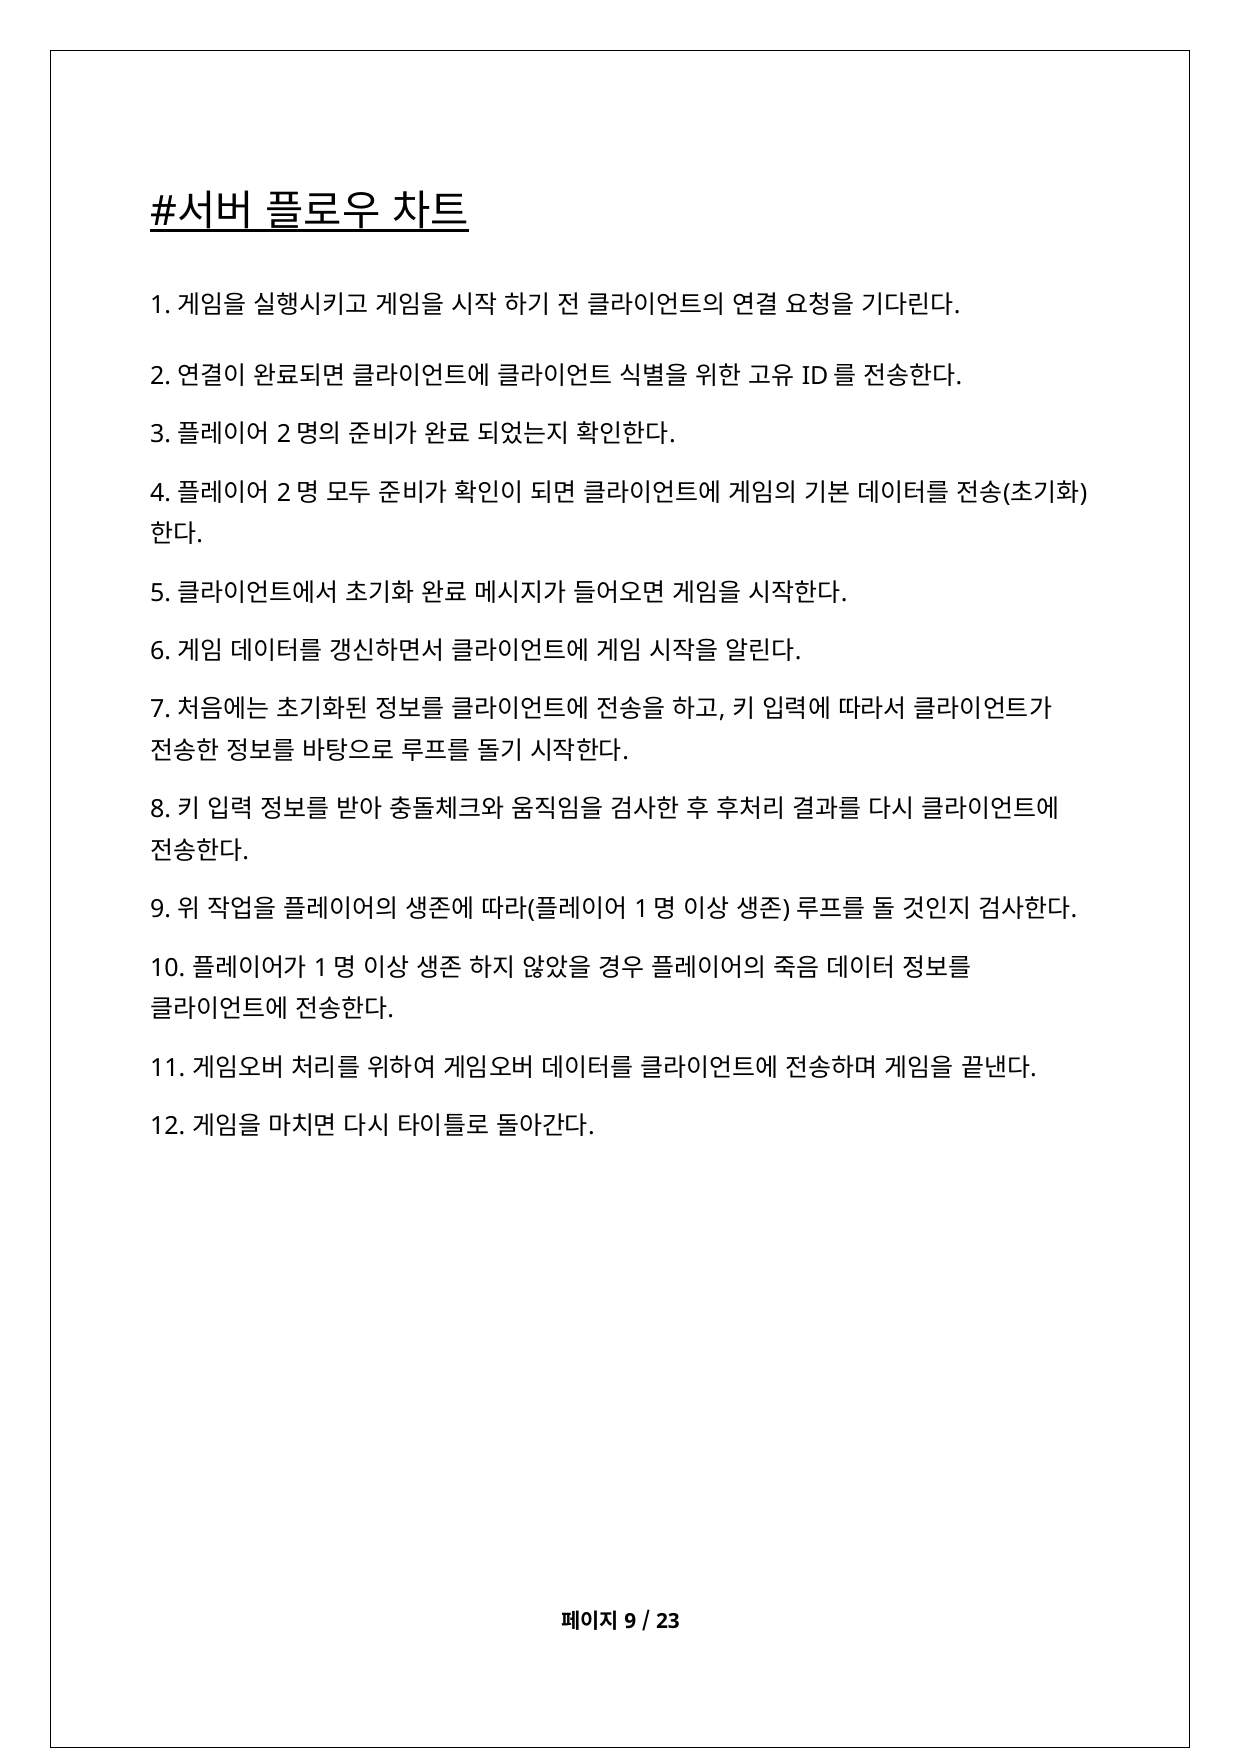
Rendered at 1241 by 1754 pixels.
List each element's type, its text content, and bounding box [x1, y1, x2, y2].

text 9. 위 작업을 플레이어의 생존에 따라(플레이어 1명 이상 생존) 루프를 돌 것인지 검사한다. [150, 889, 1090, 925]
text #서버 플로우 차트 [150, 177, 1090, 238]
text 12. 게임을 마치면 다시 타이틀로 돌아간다. [150, 1106, 1090, 1142]
text 1. 게임을 실행시키고 게임을 시작 하기 전 클라이언트의 연결 요청을 기다린다. [150, 284, 1090, 321]
text 4. 플레이어 2명 모두 준비가 확인이 되면 클라이언트에 게임의 기본 데이터를 전송(초기화) 한다. [150, 472, 1090, 550]
text 3. 플레이어 2명의 준비가 완료 되었는지 확인한다. [150, 414, 1090, 450]
text 8. 키 입력 정보를 받아 충돌체크와 움직임을 검사한 후 후처리 결과를 다시 클라이언트에 전송한다. [150, 789, 1090, 867]
text 6. 게임 데이터를 갱신하면서 클라이언트에 게임 시작을 알린다. [150, 631, 1090, 667]
text 7. 처음에는 초기화된 정보를 클라이언트에 전송을 하고, 키 입력에 따라서 클라이언트가 전송한 정보를 바탕으로 루프를 돌기 시작한다. [150, 689, 1090, 767]
text 2. 연결이 완료되면 클라이언트에 클라이언트 식별을 위한 고유 ID를 전송한다. [150, 356, 1090, 392]
text 11. 게임오버 처리를 위하여 게임오버 데이터를 클라이언트에 전송하며 게임을 끝낸다. [150, 1047, 1090, 1083]
text 10. 플레이어가 1명 이상 생존 하지 않았을 경우 플레이어의 죽음 데이터 정보를 클라이언트에 전송한다. [150, 947, 1090, 1025]
text 5. 클라이언트에서 초기화 완료 메시지가 들어오면 게임을 시작한다. [150, 572, 1090, 608]
